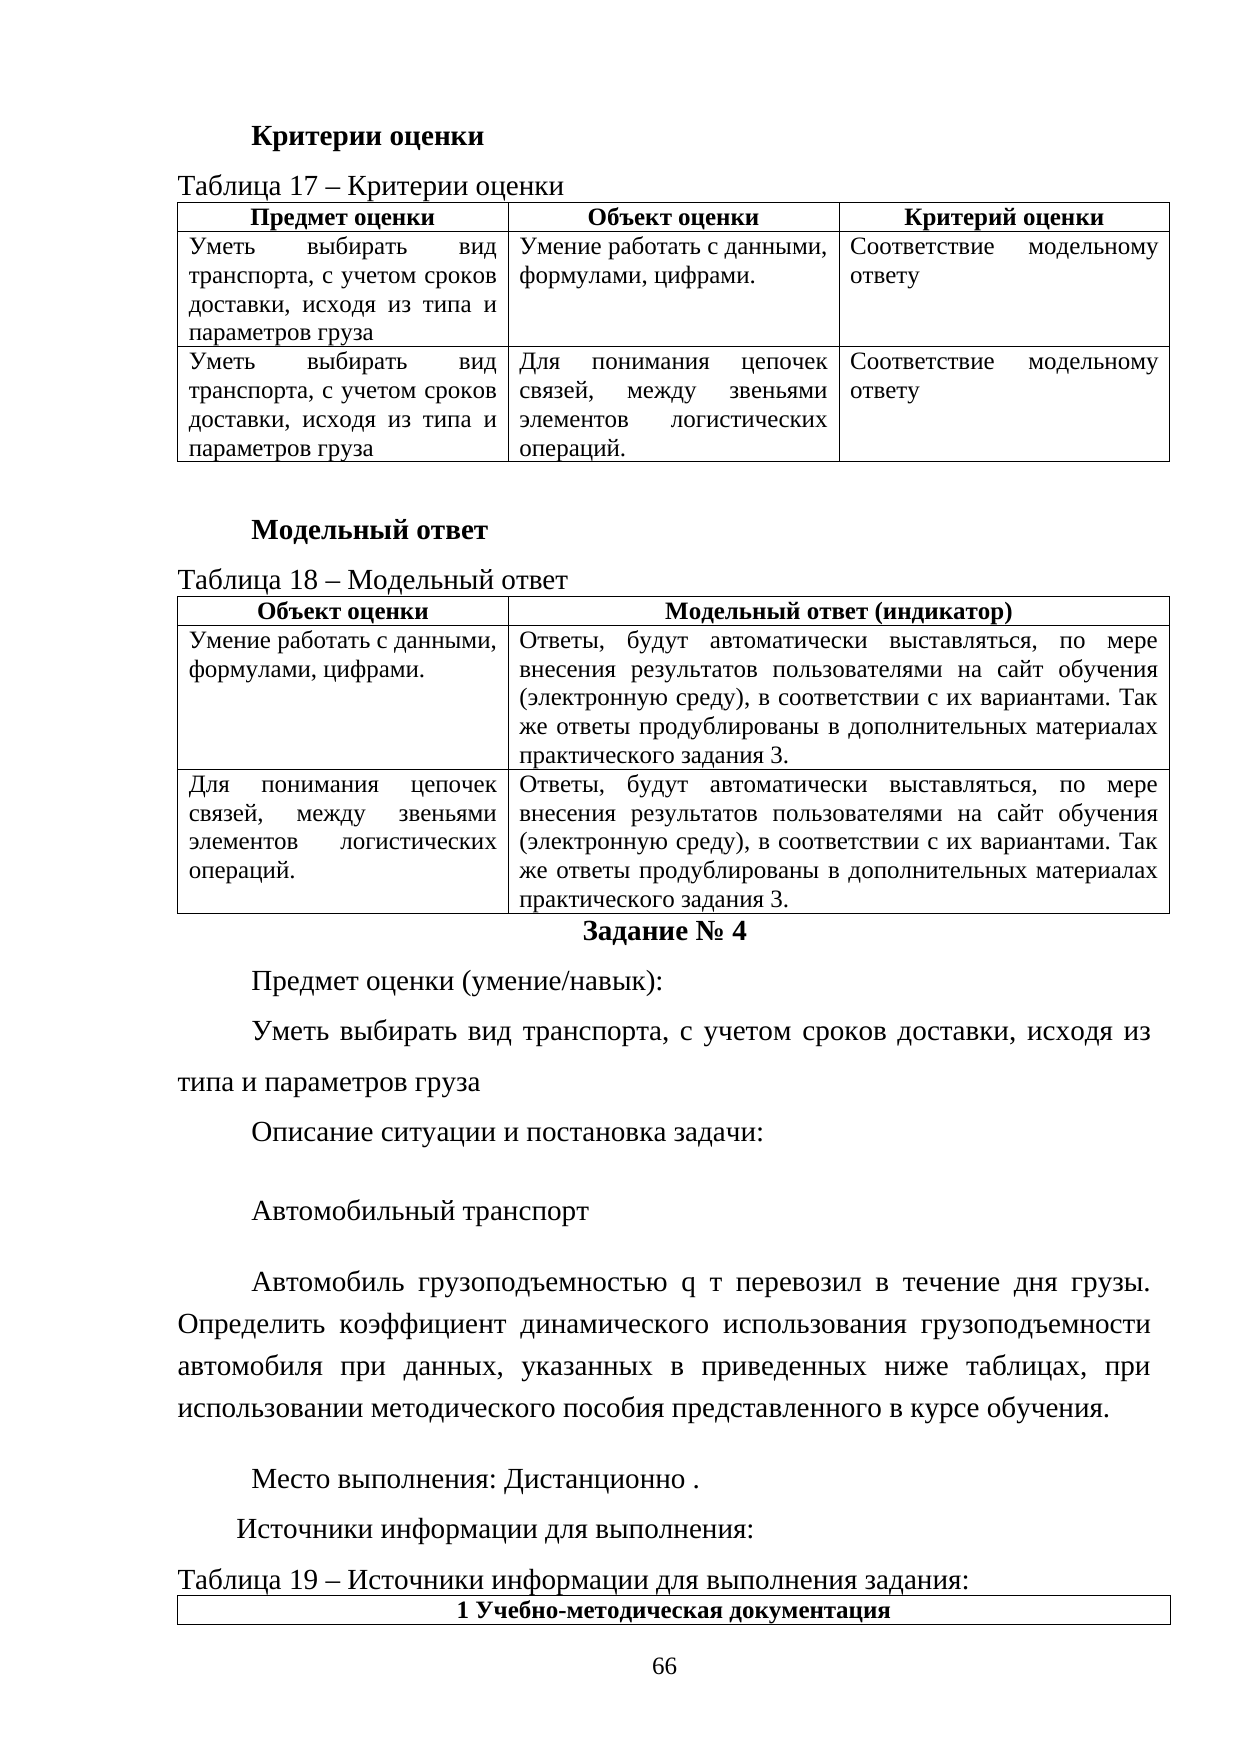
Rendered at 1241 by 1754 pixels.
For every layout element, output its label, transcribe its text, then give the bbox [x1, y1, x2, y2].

table_cell Уметь выбирать вид транспорта, с учетом сроков доставки, исходя из типа и параметров груза [178, 232, 508, 346]
text Критерии оценки [177, 118, 1152, 152]
text Таблица 17 – Критерии оценки [177, 168, 1152, 202]
table_cell Ответы, будут автоматически выставляться, по мере внесения результатов пользователями на сайт обучения (электронную среду), в соответствии с их вариантами. Так же ответы продублированы в дополнительных материалах практического задания 3. [509, 770, 1169, 913]
table_cell Ответы, будут автоматически выставляться, по мере внесения результатов пользователями на сайт обучения (электронную среду), в соответствии с их вариантами. Так же ответы продублированы в дополнительных материалах практического задания 3. [509, 626, 1169, 769]
table_cell Уметь выбирать вид транспорта, с учетом сроков доставки, исходя из типа и параметров груза [178, 347, 508, 461]
text Уметь выбирать вид транспорта, с учетом сроков доставки, исходя из типа и параметров груза [177, 1013, 1152, 1097]
table_cell Соответствие модельному ответу [840, 347, 1169, 461]
table_cell Для понимания цепочек связей, между звеньями элементов логистических операций. [509, 347, 839, 461]
table_header Объект оценки [509, 203, 839, 231]
table_cell Соответствие модельному ответу [840, 232, 1169, 346]
table_header Критерий оценки [840, 203, 1169, 231]
table_cell Умение работать с данными, формулами, цифрами. [509, 232, 839, 346]
table_header 1 Учебно-методическая документация [178, 1596, 1170, 1624]
table_cell Умение работать с данными, формулами, цифрами. [178, 626, 508, 769]
text Предмет оценки (умение/навык): [177, 963, 1152, 997]
table_cell Для понимания цепочек связей, между звеньями элементов логистических операций. [178, 770, 508, 913]
table_header Объект оценки [178, 597, 508, 625]
text Источники информации для выполнения: [177, 1512, 1152, 1545]
text Модельный ответ [177, 512, 1152, 545]
text Место выполнения: Дистанционно . [177, 1461, 1152, 1495]
text Автомобильный транспорт [177, 1193, 1152, 1227]
text Таблица 19 – Источники информации для выполнения задания: [177, 1562, 1152, 1595]
text Описание ситуации и постановка задачи: [177, 1114, 1152, 1148]
text Задание № 4 [177, 914, 1152, 946]
table_header Предмет оценки [178, 203, 508, 231]
text Автомобиль грузоподъемностью q т перевозил в течение дня грузы. Определить коэффициент динамического использования грузоподъемности автомобиля при данных, указанных в приведенных ниже таблицах, при использовании методического пособия представленного в курсе обучения. [177, 1264, 1152, 1424]
text Таблица 18 – Модельный ответ [177, 562, 1152, 596]
table_header Модельный ответ (индикатор) [509, 597, 1169, 625]
